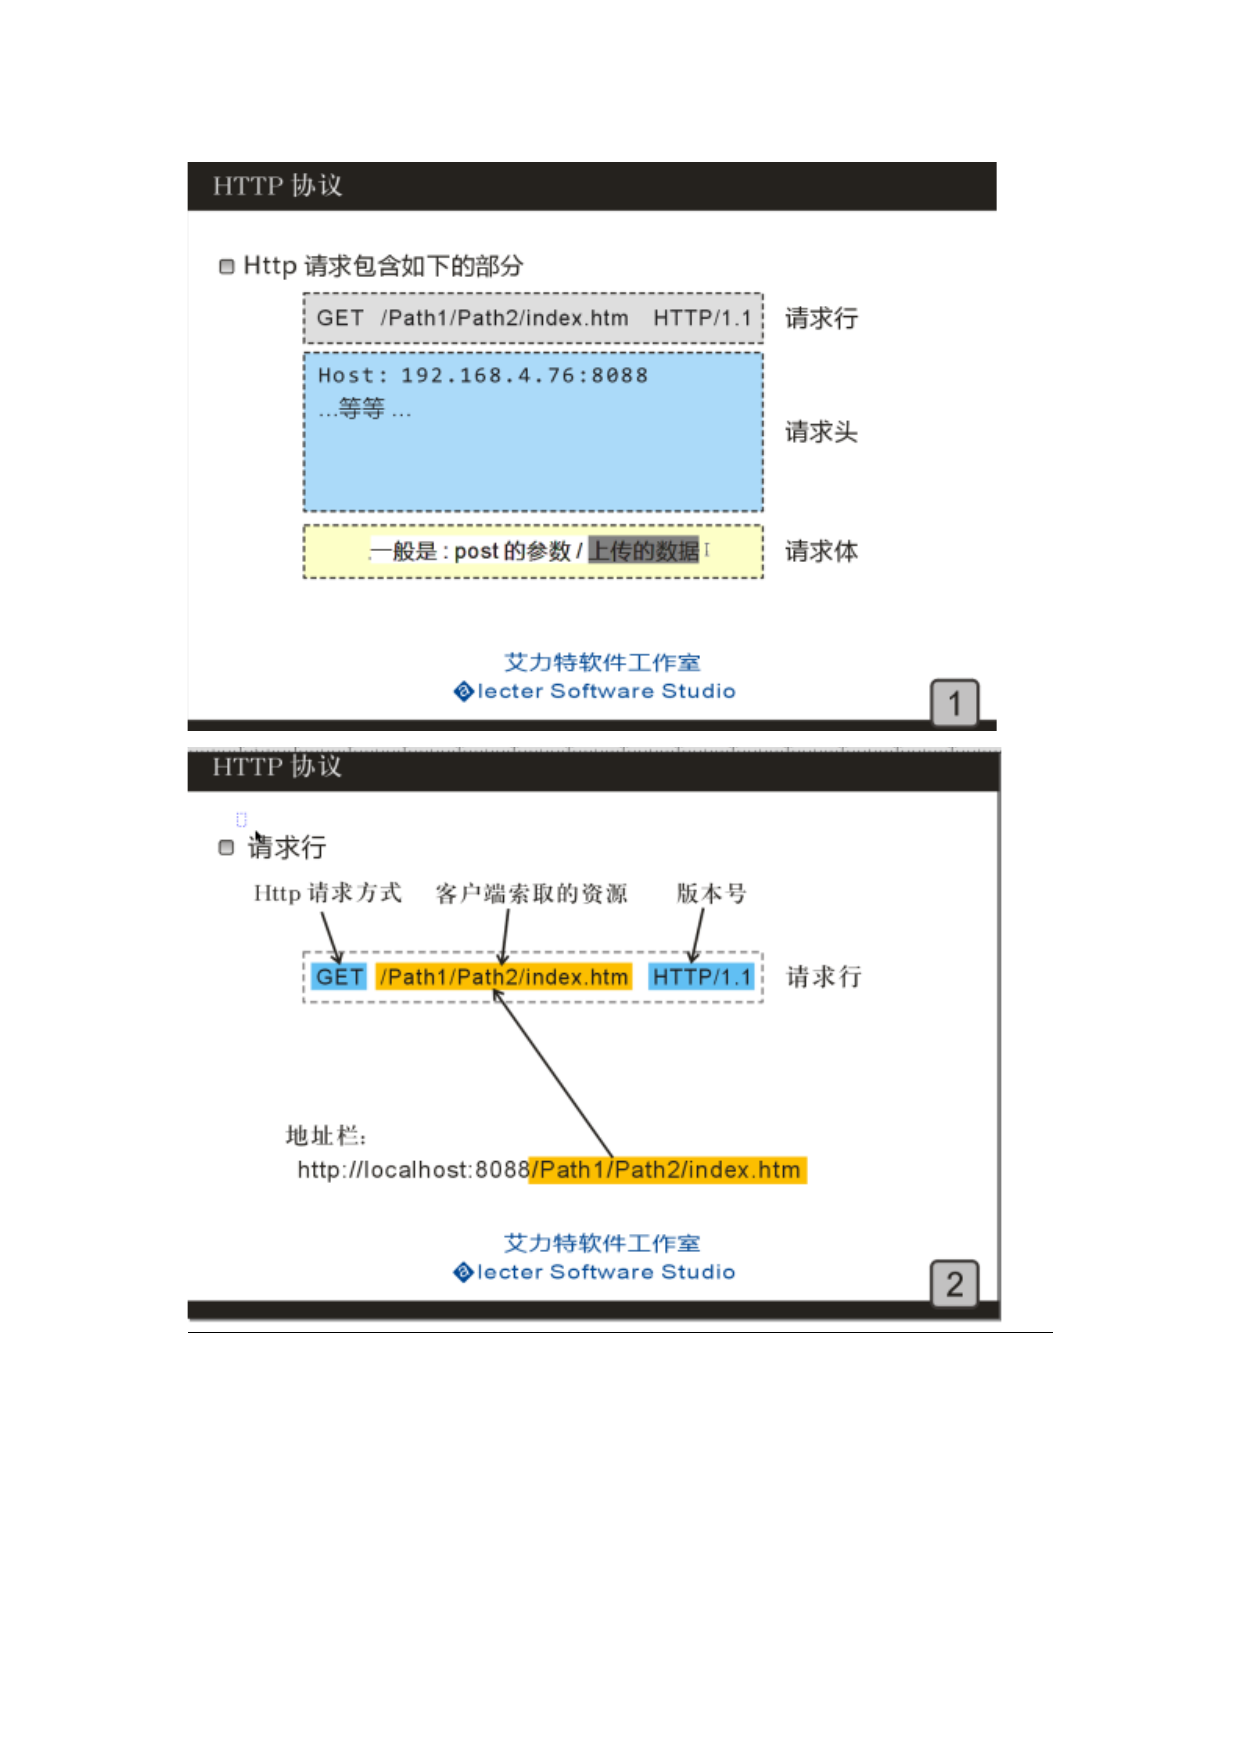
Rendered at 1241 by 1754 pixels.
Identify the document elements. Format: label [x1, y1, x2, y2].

picture [187, 162, 997, 731]
picture [187, 747, 1002, 1327]
